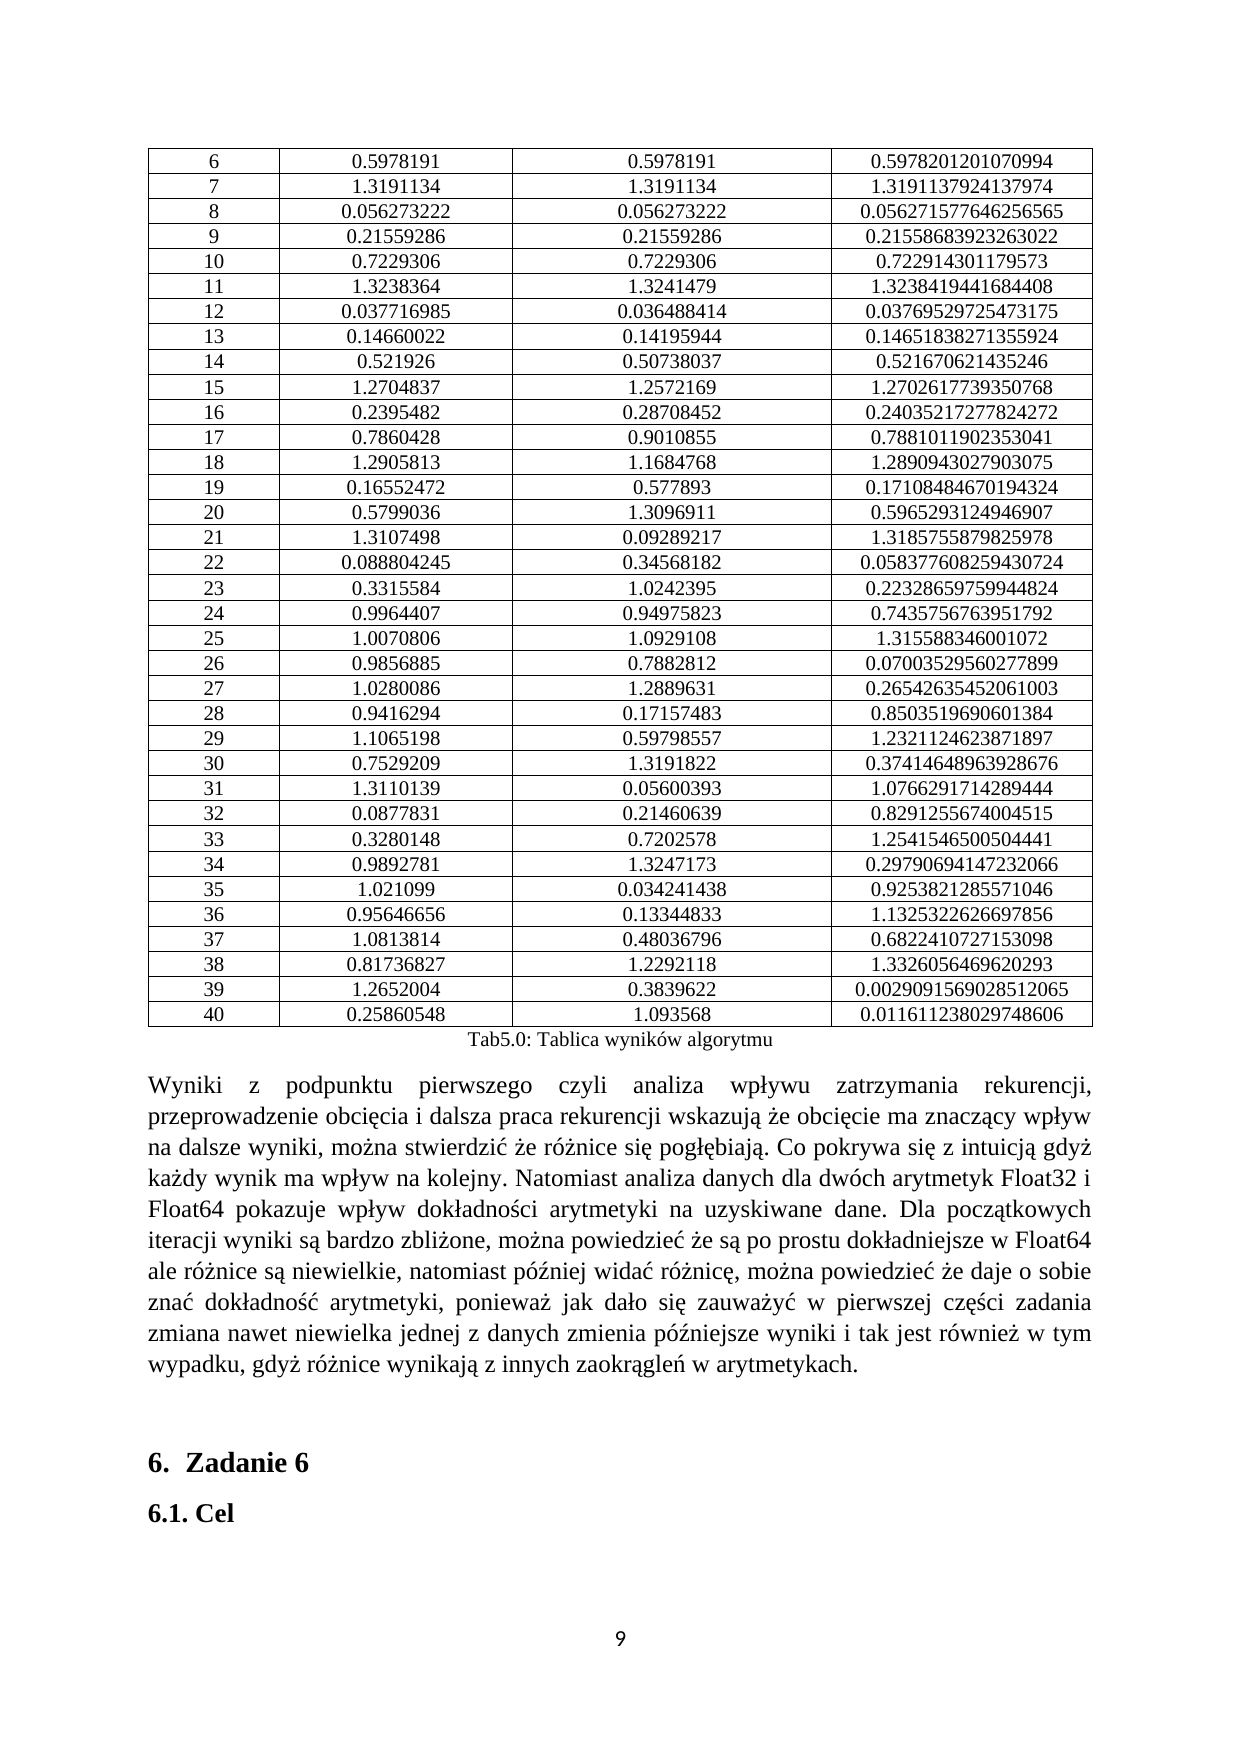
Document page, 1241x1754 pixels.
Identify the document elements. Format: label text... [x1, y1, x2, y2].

table_cell 12 [149, 299, 279, 323]
table_cell 0.28708452 [513, 400, 831, 424]
table_cell 1.2889631 [513, 676, 831, 700]
table_cell 1.3238419441684408 [832, 274, 1092, 298]
table_cell 1.0070806 [280, 626, 512, 650]
table_cell 20 [149, 500, 279, 524]
table_cell 0.7882812 [513, 651, 831, 675]
table_cell 0.5978191 [513, 149, 831, 173]
table_cell 34 [149, 852, 279, 876]
table_cell 14 [149, 350, 279, 373]
table_cell 24 [149, 601, 279, 624]
table_cell 29 [149, 726, 279, 750]
table_cell 0.521670621435246 [832, 350, 1092, 373]
table_cell 1.0813814 [280, 927, 512, 951]
table_cell 0.7529209 [280, 751, 512, 775]
text Wyniki z podpunktu pierwszego czyli analiza wpływu zatrzymania rekurencji, przeprowadzenie obcięcia i dalsza praca rekurencji wskazują że obcięcie ma znaczący wpływ na dalsze wyniki, można stwierdzić że różnice się pogłębiają. Co pokrywa się z intuicją gdyż każdy wynik ma wpływ na kolejny. Natomiast analiza danych dla dwóch arytmetyk Float32 i Float64 pokazuje wpływ dokładności arytmetyki na uzyskiwane dane. Dla początkowych iteracji wyniki są bardzo zbliżone, można powiedzieć że są po prostu dokładniejsze w Float64 ale różnice są niewielkie, natomiast później widać różnicę, można powiedzieć że daje o sobie znać dokładność arytmetyki, ponieważ jak dało się zauważyć w pierwszej części zadania zmiana nawet niewielka jednej z danych zmienia późniejsze wyniki i tak jest również w tym wypadku, gdyż różnice wynikają z innych zaokrągleń w arytmetykach. [148, 1070, 1093, 1378]
table_cell 21 [149, 525, 279, 549]
table_cell 0.9964407 [280, 601, 512, 624]
table_cell 1.0242395 [513, 575, 831, 599]
table_cell 1.3238364 [280, 274, 512, 298]
table_cell 0.7229306 [513, 249, 831, 273]
table_cell 0.14195944 [513, 324, 831, 348]
table_cell 0.07003529560277899 [832, 651, 1092, 675]
table_cell 0.3315584 [280, 575, 512, 599]
table_cell 37 [149, 927, 279, 951]
table_cell 0.59798557 [513, 726, 831, 750]
table_cell 0.8291255674004515 [832, 801, 1092, 825]
table_cell 18 [149, 450, 279, 474]
table_cell 0.8503519690601384 [832, 701, 1092, 725]
table_cell 1.315588346001072 [832, 626, 1092, 650]
table_cell 0.16552472 [280, 475, 512, 499]
table_cell 0.9892781 [280, 852, 512, 876]
table_cell 1.3191822 [513, 751, 831, 775]
text Tab5.0: Tablica wyników algorytmu [148, 1027, 1093, 1051]
table_cell 17 [149, 425, 279, 449]
list Zadanie 6 [148, 1445, 1093, 1478]
table_cell 6 [149, 149, 279, 173]
table_cell 0.21559286 [513, 224, 831, 248]
table_cell 0.24035217277824272 [832, 400, 1092, 424]
table_cell 0.09289217 [513, 525, 831, 549]
table_cell 0.17157483 [513, 701, 831, 725]
table_cell 1.3241479 [513, 274, 831, 298]
table_cell 0.7435756763951792 [832, 601, 1092, 624]
table_cell 25 [149, 626, 279, 650]
table_cell 0.0877831 [280, 801, 512, 825]
table_cell 39 [149, 977, 279, 1001]
table_cell 0.29790694147232066 [832, 852, 1092, 876]
table_cell 1.3191137924137974 [832, 174, 1092, 198]
table_cell 35 [149, 877, 279, 901]
table_cell 0.7881011902353041 [832, 425, 1092, 449]
table_cell 0.14651838271355924 [832, 324, 1092, 348]
table_cell 26 [149, 651, 279, 675]
table_cell 13 [149, 324, 279, 348]
table_cell 22 [149, 550, 279, 574]
table_cell 0.9010855 [513, 425, 831, 449]
table_cell 1.2702617739350768 [832, 375, 1092, 399]
table_cell 0.21558683923263022 [832, 224, 1092, 248]
table_cell 31 [149, 776, 279, 800]
table_cell 0.25860548 [280, 1002, 512, 1026]
table_cell 1.0280086 [280, 676, 512, 700]
table_cell 0.05600393 [513, 776, 831, 800]
table_cell 0.5978191 [280, 149, 512, 173]
table_cell 16 [149, 400, 279, 424]
table_cell 1.3107498 [280, 525, 512, 549]
table_cell 0.9416294 [280, 701, 512, 725]
table_cell 1.2704837 [280, 375, 512, 399]
table_cell 8 [149, 199, 279, 223]
table_cell 1.021099 [280, 877, 512, 901]
table_cell 0.577893 [513, 475, 831, 499]
table_cell 0.036488414 [513, 299, 831, 323]
table_cell 0.95646656 [280, 902, 512, 926]
table_cell 0.058377608259430724 [832, 550, 1092, 574]
table_cell 1.2292118 [513, 952, 831, 976]
table_cell 1.1684768 [513, 450, 831, 474]
table_cell 0.81736827 [280, 952, 512, 976]
table_cell 33 [149, 826, 279, 851]
table_cell 0.26542635452061003 [832, 676, 1092, 700]
table_cell 1.1325322626697856 [832, 902, 1092, 926]
table_cell 1.3096911 [513, 500, 831, 524]
table_cell 36 [149, 902, 279, 926]
table_cell 0.21559286 [280, 224, 512, 248]
table_cell 19 [149, 475, 279, 499]
table_cell 0.056271577646256565 [832, 199, 1092, 223]
table_cell 0.3839622 [513, 977, 831, 1001]
table_cell 0.21460639 [513, 801, 831, 825]
table_cell 0.7860428 [280, 425, 512, 449]
table_cell 0.037716985 [280, 299, 512, 323]
table_cell 1.2652004 [280, 977, 512, 1001]
table_cell 1.3185755879825978 [832, 525, 1092, 549]
table_cell 1.1065198 [280, 726, 512, 750]
table_cell 0.088804245 [280, 550, 512, 574]
table_cell 0.50738037 [513, 350, 831, 373]
table_cell 1.3247173 [513, 852, 831, 876]
table_cell 1.0929108 [513, 626, 831, 650]
table_cell 1.0766291714289444 [832, 776, 1092, 800]
table_cell 9 [149, 224, 279, 248]
table_cell 1.2905813 [280, 450, 512, 474]
table_cell 0.03769529725473175 [832, 299, 1092, 323]
table_cell 11 [149, 274, 279, 298]
table_cell 40 [149, 1002, 279, 1026]
table_cell 1.093568 [513, 1002, 831, 1026]
table_cell 1.2572169 [513, 375, 831, 399]
table_cell 10 [149, 249, 279, 273]
table_cell 0.13344833 [513, 902, 831, 926]
table_cell 28 [149, 701, 279, 725]
table_cell 1.2541546500504441 [832, 826, 1092, 851]
table_cell 0.011611238029748606 [832, 1002, 1092, 1026]
table_cell 1.2321124623871897 [832, 726, 1092, 750]
table_cell 0.3280148 [280, 826, 512, 851]
table_cell 0.37414648963928676 [832, 751, 1092, 775]
table_cell 0.056273222 [280, 199, 512, 223]
table_cell 0.0029091569028512065 [832, 977, 1092, 1001]
table_cell 0.14660022 [280, 324, 512, 348]
table_cell 38 [149, 952, 279, 976]
table_cell 1.3191134 [513, 174, 831, 198]
table_cell 0.9856885 [280, 651, 512, 675]
table_cell 0.5965293124946907 [832, 500, 1092, 524]
table_cell 0.7229306 [280, 249, 512, 273]
table_cell 0.34568182 [513, 550, 831, 574]
table_cell 0.5799036 [280, 500, 512, 524]
table_cell 0.22328659759944824 [832, 575, 1092, 599]
table_cell 0.9253821285571046 [832, 877, 1092, 901]
table_cell 0.6822410727153098 [832, 927, 1092, 951]
table_cell 0.722914301179573 [832, 249, 1092, 273]
table_cell 32 [149, 801, 279, 825]
table_cell 0.48036796 [513, 927, 831, 951]
table_cell 1.3110139 [280, 776, 512, 800]
table_cell 15 [149, 375, 279, 399]
table_cell 7 [149, 174, 279, 198]
text 6.1. Cel [148, 1497, 1093, 1529]
table_cell 1.3326056469620293 [832, 952, 1092, 976]
table_cell 1.3191134 [280, 174, 512, 198]
table_cell 0.94975823 [513, 601, 831, 624]
table_cell 23 [149, 575, 279, 599]
table_cell 0.7202578 [513, 826, 831, 851]
table_cell 0.17108484670194324 [832, 475, 1092, 499]
table_cell 1.2890943027903075 [832, 450, 1092, 474]
table_cell 0.2395482 [280, 400, 512, 424]
table_cell 0.056273222 [513, 199, 831, 223]
table_cell 0.521926 [280, 350, 512, 373]
table_cell 30 [149, 751, 279, 775]
table_cell 0.5978201201070994 [832, 149, 1092, 173]
table_cell 27 [149, 676, 279, 700]
table_cell 0.034241438 [513, 877, 831, 901]
